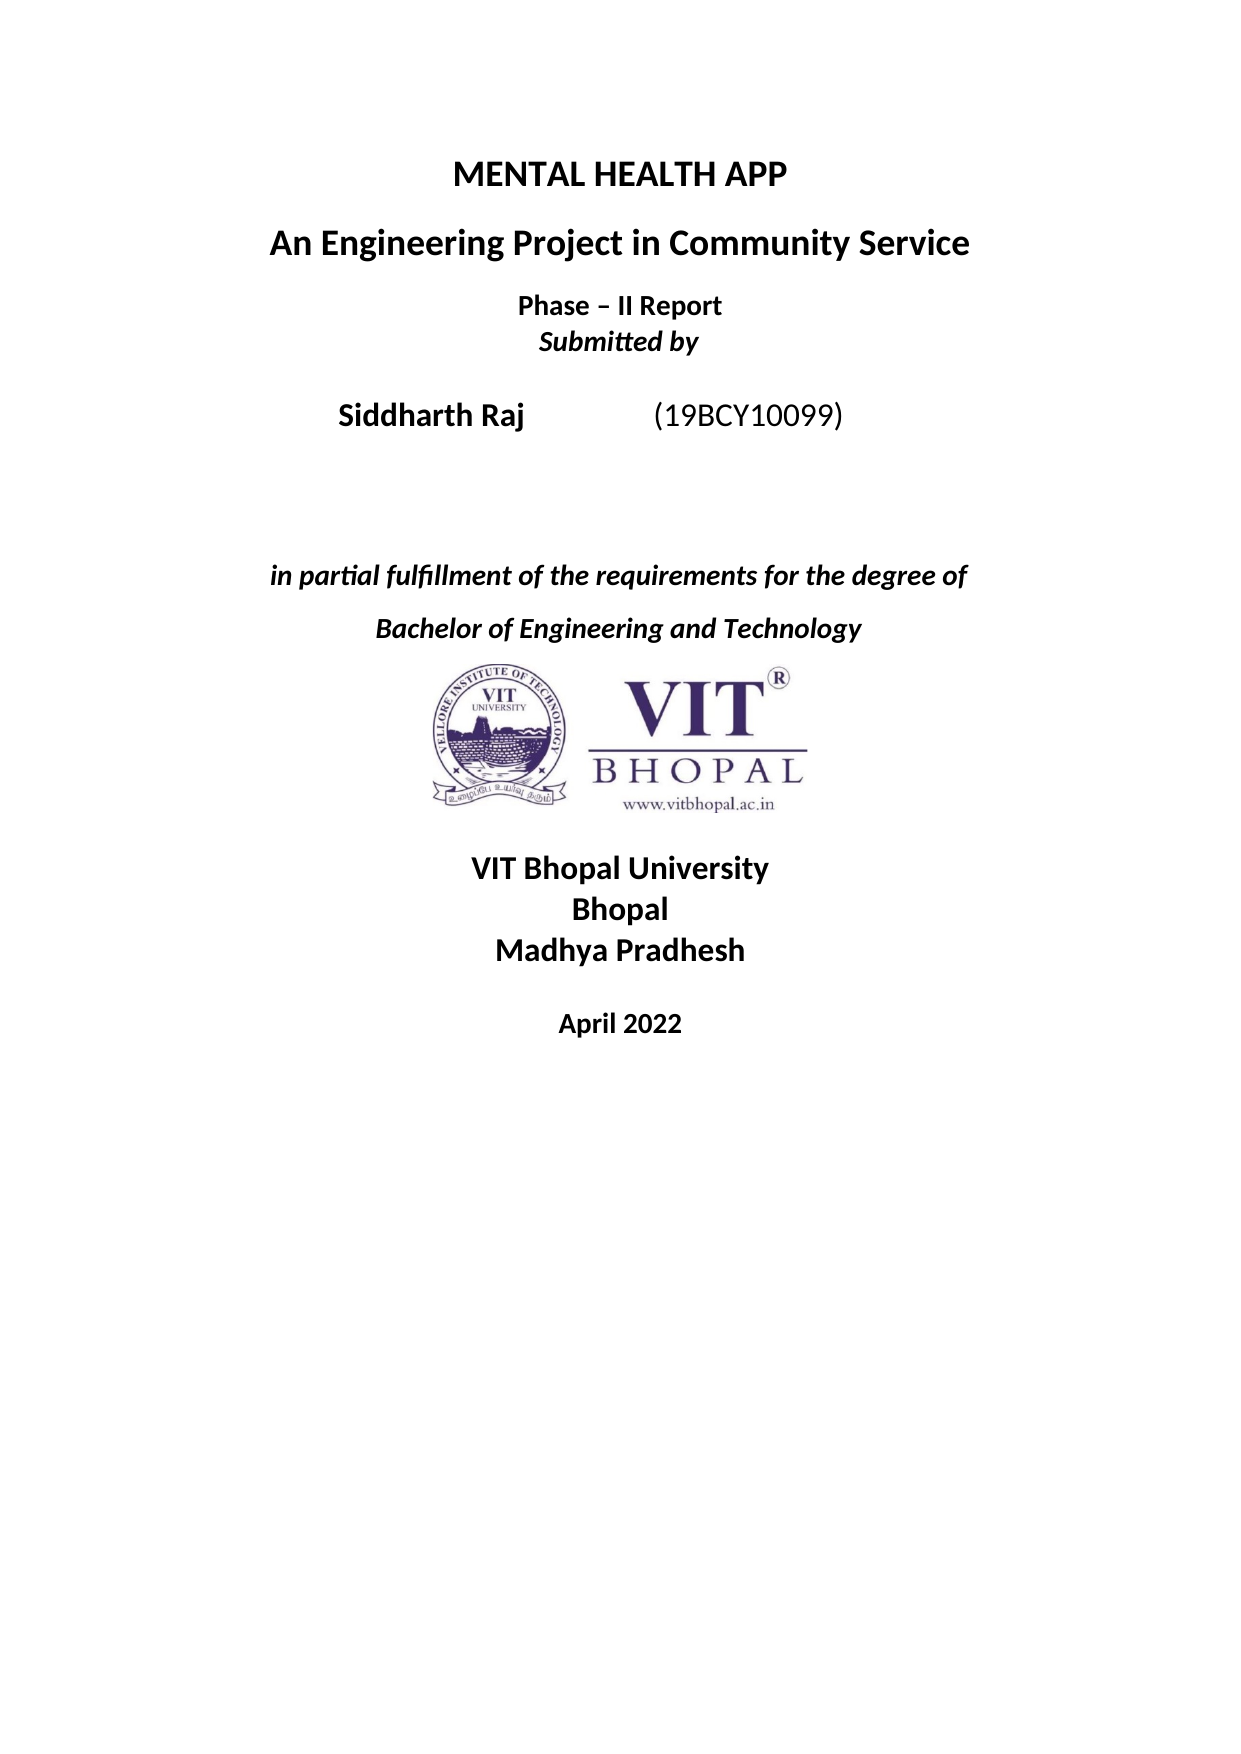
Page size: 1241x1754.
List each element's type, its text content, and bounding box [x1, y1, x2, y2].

text Bachelor of Engineering and Technology [150, 611, 1090, 646]
text Madhya Pradhesh [150, 929, 1090, 969]
text Submitted by [150, 323, 1090, 359]
text in partial fulfillment of the requirements for the degree of [150, 557, 1090, 593]
text Bhopal [150, 888, 1090, 929]
text Siddharth Raj (19BCY10099) [150, 394, 1090, 435]
picture [432, 664, 808, 813]
text MENTAL HEALTH APP [150, 150, 1090, 196]
text VIT Bhopal University [150, 847, 1090, 888]
text An Engineering Project in Community Service [150, 219, 1090, 264]
text Phase – II Report [150, 287, 1090, 323]
text April 2022 [150, 1005, 1090, 1041]
